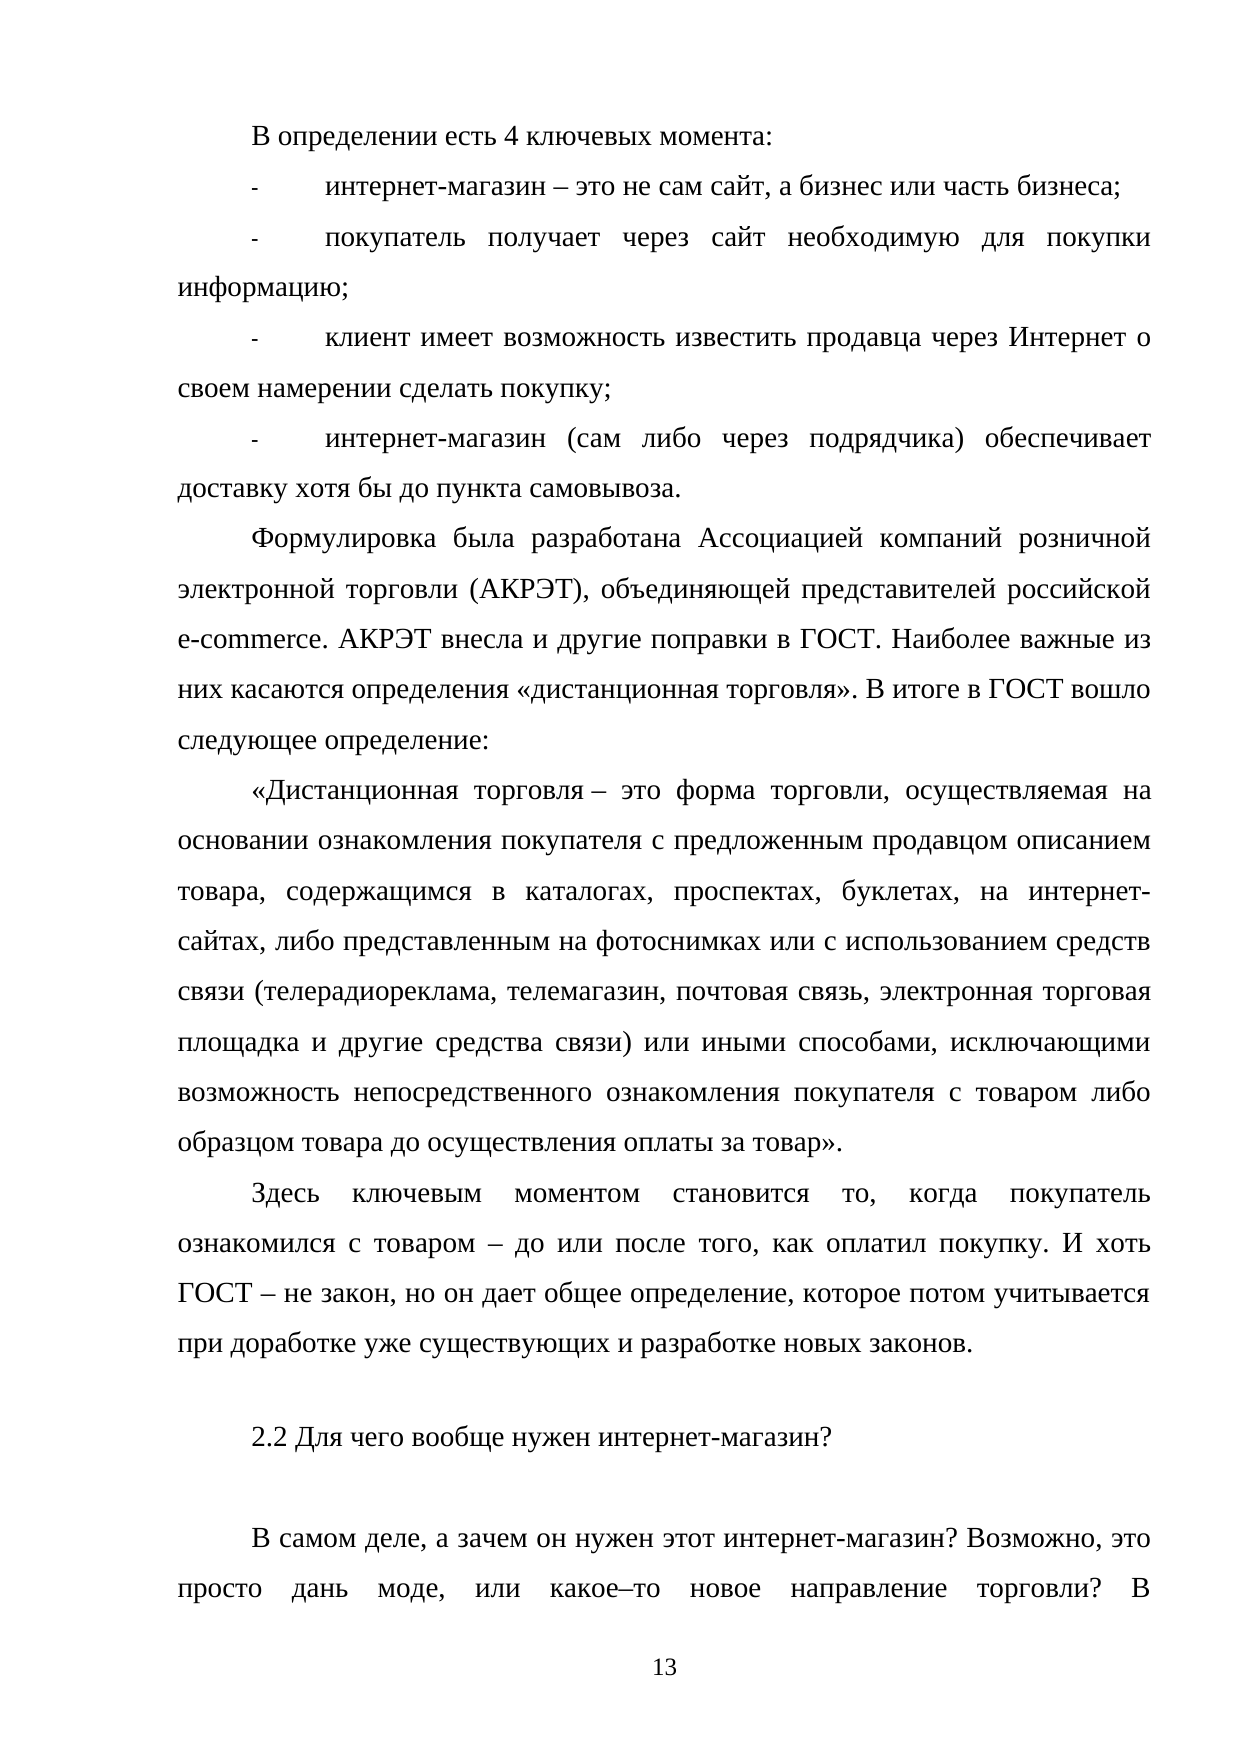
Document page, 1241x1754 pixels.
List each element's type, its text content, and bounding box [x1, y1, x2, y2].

text Формулировка была разработана Ассоциацией компаний розничной электронной торговли (АКРЭТ), объединяющей представителей российской e-commerce. АКРЭТ внесла и другие поправки в ГОСТ. Наиболее важные из них касаются определения «дистанционная торговля». В итоге в ГОСТ вошло следующее определение: [177, 521, 1152, 755]
list клиент имеет возможность известить продавца через Интернет о своем намерении сделать покупку; [177, 319, 1152, 403]
text В определении есть 4 ключевых момента: [177, 118, 1152, 152]
list интернет-магазин – это не сам сайт, а бизнес или часть бизнеса; [177, 168, 1152, 202]
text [177, 1520, 1152, 1603]
list интернет-магазин (сам либо через подрядчика) обеспечивает доставку хотя бы до пункта самовывоза. [177, 420, 1152, 504]
text «Дистанционная торговля – это форма торговли, осуществляемая на основании ознакомления покупателя с предложенным продавцом описанием товара, содержащимся в каталогах, проспектах, буклетах, на интернет-сайтах, либо представленным на фотоснимках или с использованием средств связи (телерадиореклама, телемагазин, почтовая связь, электронная торговая площадка и другие средства связи) или иными способами, исключающими возможность непосредственного ознакомления покупателя с товаром либо образцом товара до осуществления оплаты за товар». [177, 772, 1152, 1158]
subtitle 2.2 Для чего вообще нужен интернет-магазин? [177, 1419, 1152, 1453]
text Здесь ключевым моментом становится то, когда покупатель ознакомился с товаром – до или после того, как оплатил покупку. И хоть ГОСТ – не закон, но он дает общее определение, которое потом учитывается при доработке уже существующих и разработке новых законов. [177, 1175, 1152, 1359]
list покупатель получает через сайт необходимую для покупки информацию; [177, 219, 1152, 303]
